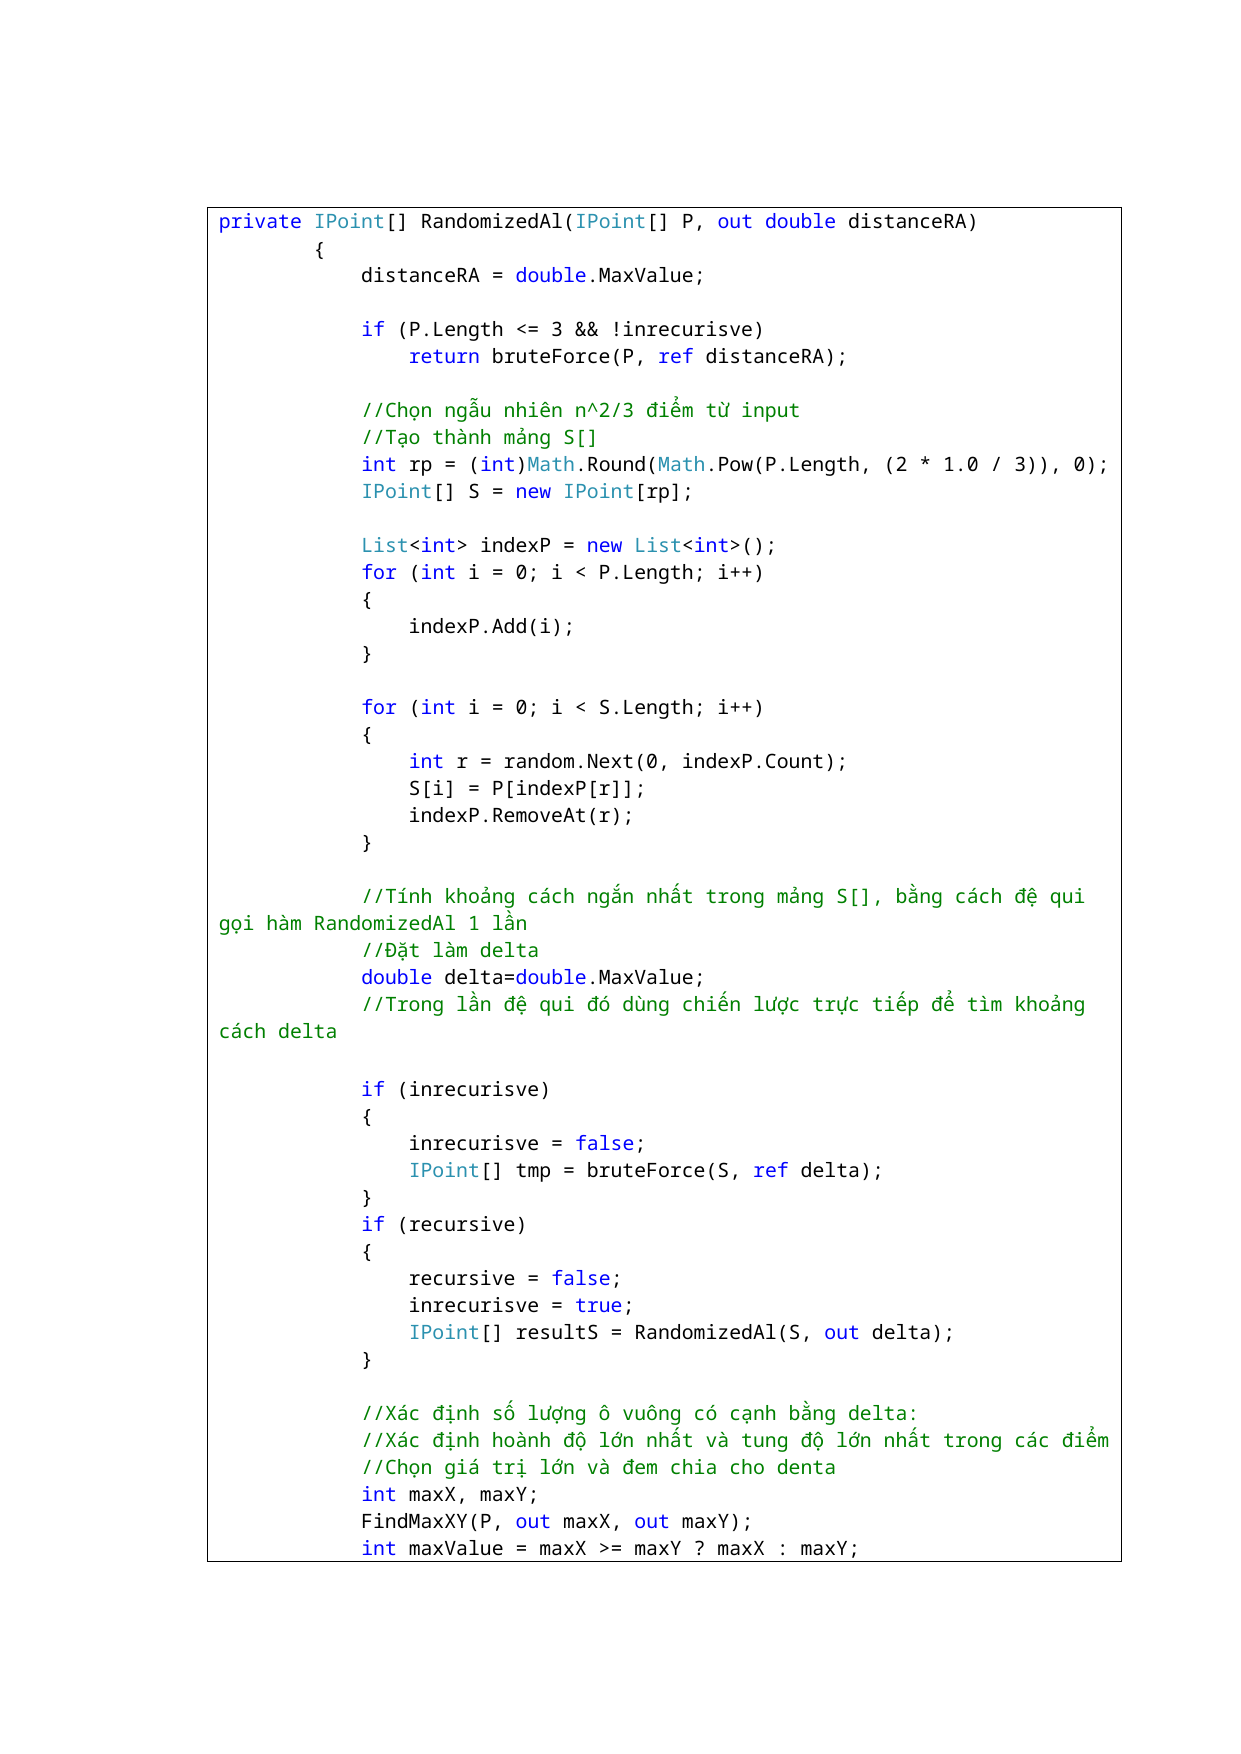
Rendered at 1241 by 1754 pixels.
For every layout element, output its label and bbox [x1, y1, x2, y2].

table_header [208, 208, 1121, 1561]
